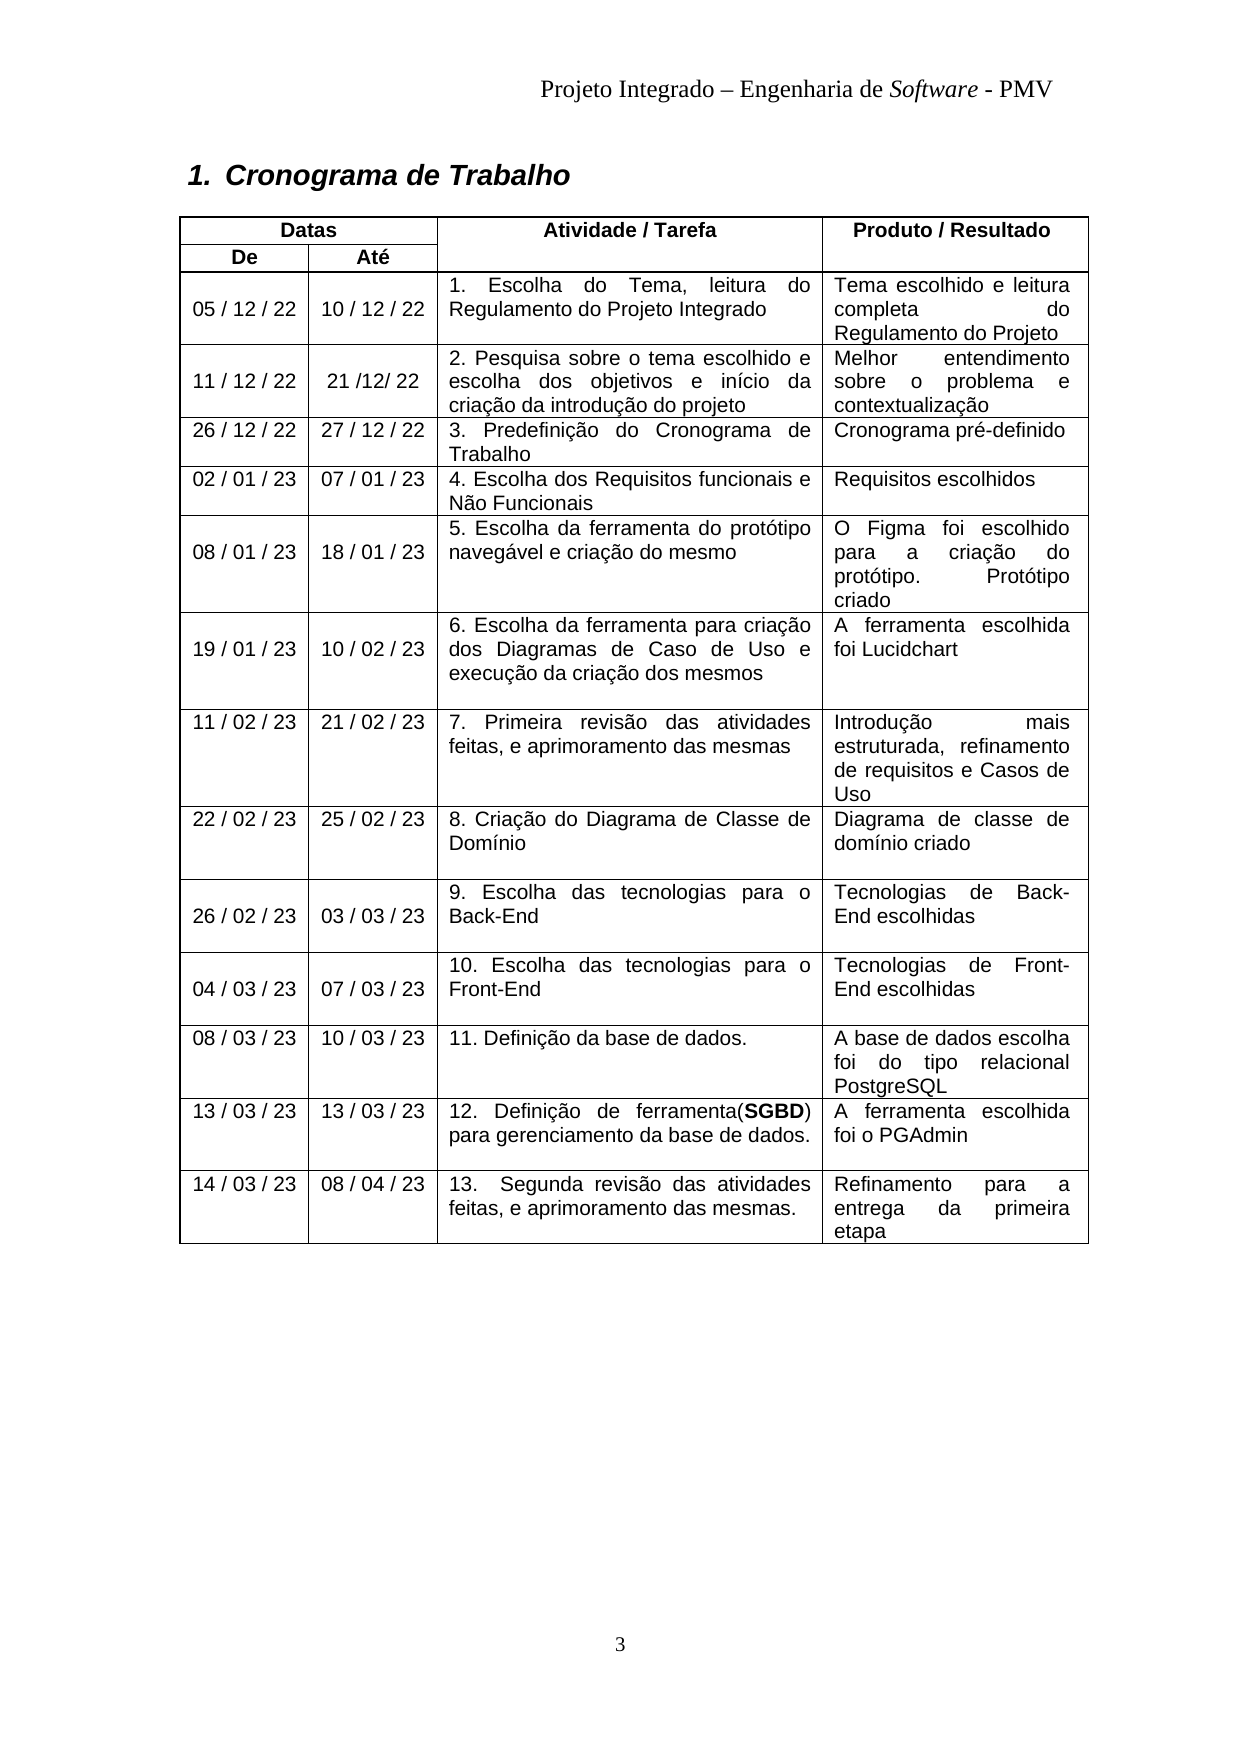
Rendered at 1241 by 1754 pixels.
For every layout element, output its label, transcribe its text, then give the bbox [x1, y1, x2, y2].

table_cell O Figma foi escolhido para a criação do protótipo. Protótipo criado [823, 516, 1088, 612]
table_cell 05 / 12 / 22 [181, 273, 308, 344]
table_cell 4. Escolha dos Requisitos funcionais e Não Funcionais [438, 467, 822, 515]
table_header Datas [181, 218, 437, 244]
table_cell 9. Escolha das tecnologias para o Back-End [438, 880, 822, 952]
table_cell 3. Predefinição do Cronograma de Trabalho [438, 418, 822, 466]
table_cell Refinamento para a entrega da primeira etapa [823, 1171, 1088, 1243]
table_cell Cronograma pré-definido [823, 418, 1088, 466]
table_cell 8. Criação do Diagrama de Classe de Domínio [438, 807, 822, 879]
table_cell 5. Escolha da ferramenta do protótipo navegável e criação do mesmo [438, 516, 822, 612]
table_cell 11 / 12 / 22 [181, 345, 308, 417]
table_cell Requisitos escolhidos [823, 467, 1088, 515]
table_cell 11. Definição da base de dados. [438, 1026, 822, 1097]
table_cell 08 / 01 / 23 [181, 516, 308, 612]
table_cell 10 / 02 / 23 [309, 613, 437, 709]
table_cell Melhor entendimento sobre o problema e contextualização [823, 345, 1088, 417]
table_cell 26 / 02 / 23 [181, 880, 308, 952]
table_cell A ferramenta escolhida foi o PGAdmin [823, 1099, 1088, 1170]
table_cell A ferramenta escolhida foi Lucidchart [823, 613, 1088, 709]
table_cell Até [309, 245, 437, 271]
table_cell 02 / 01 / 23 [181, 467, 308, 515]
table_cell 12. Definição de ferramenta(SGBD) para gerenciamento da base de dados. [438, 1099, 822, 1170]
table_cell 04 / 03 / 23 [181, 953, 308, 1024]
table_cell Diagrama de classe de domínio criado [823, 807, 1088, 879]
table_cell 07 / 03 / 23 [309, 953, 437, 1024]
table_cell 27 / 12 / 22 [309, 418, 437, 466]
table_header Produto / Resultado [823, 218, 1088, 271]
table_cell Introdução mais estruturada, refinamento de requisitos e Casos de Uso [823, 710, 1088, 806]
table_cell 21 / 02 / 23 [309, 710, 437, 806]
table_cell A base de dados escolha foi do tipo relacional PostgreSQL [823, 1026, 1088, 1097]
table_cell 1. Escolha do Tema, leitura do Regulamento do Projeto Integrado [438, 273, 822, 344]
table_cell 03 / 03 / 23 [309, 880, 437, 952]
table_cell Tecnologias de Front-End escolhidas [823, 953, 1088, 1024]
table_cell 08 / 03 / 23 [181, 1026, 308, 1097]
table_cell 19 / 01 / 23 [181, 613, 308, 709]
table_cell 2. Pesquisa sobre o tema escolhido e escolha dos objetivos e início da criação da introdução do projeto [438, 345, 822, 417]
table_cell Tema escolhido e leitura completa do Regulamento do Projeto [823, 273, 1088, 344]
table_cell De [181, 245, 308, 271]
table_cell Tecnologias de Back-End escolhidas [823, 880, 1088, 952]
table_cell 25 / 02 / 23 [309, 807, 437, 879]
table_cell 10 / 12 / 22 [309, 273, 437, 344]
table_cell 13 / 03 / 23 [181, 1099, 308, 1170]
table_cell 11 / 02 / 23 [181, 710, 308, 806]
table_cell 6. Escolha da ferramenta para criação dos Diagramas de Caso de Uso e execução da criação dos mesmos [438, 613, 822, 709]
subtitle Cronograma de Trabalho [187, 158, 1053, 191]
table_cell 18 / 01 / 23 [309, 516, 437, 612]
table_cell 22 / 02 / 23 [181, 807, 308, 879]
table_cell 10. Escolha das tecnologias para o Front-End [438, 953, 822, 1024]
table_cell 08 / 04 / 23 [309, 1171, 437, 1243]
table_cell 13 / 03 / 23 [309, 1099, 437, 1170]
table_header Atividade / Tarefa [438, 218, 822, 271]
table_cell 10 / 03 / 23 [309, 1026, 437, 1097]
table_cell 13. Segunda revisão das atividades feitas, e aprimoramento das mesmas. [438, 1171, 822, 1243]
table_cell 7. Primeira revisão das atividades feitas, e aprimoramento das mesmas [438, 710, 822, 806]
table_cell 26 / 12 / 22 [181, 418, 308, 466]
table_cell 21 /12/ 22 [309, 345, 437, 417]
table_cell 07 / 01 / 23 [309, 467, 437, 515]
table_cell 14 / 03 / 23 [181, 1171, 308, 1243]
